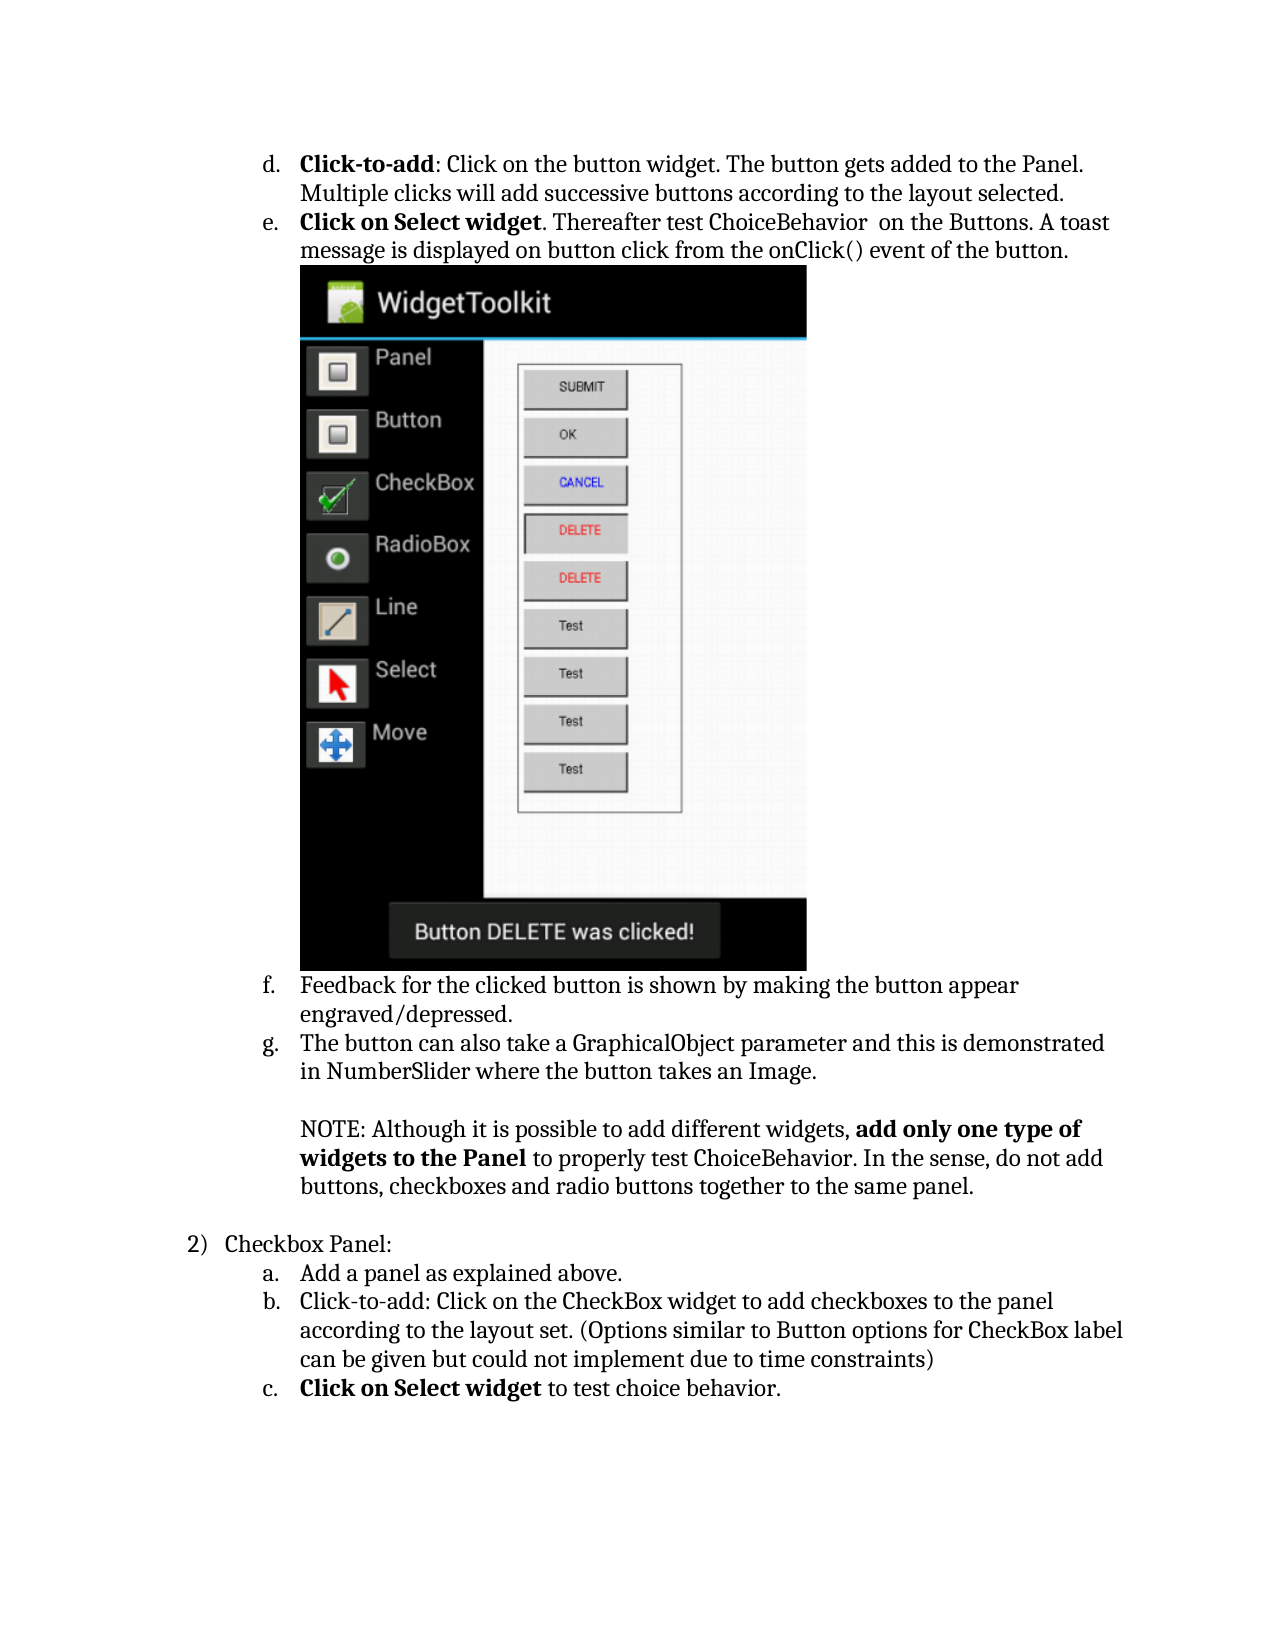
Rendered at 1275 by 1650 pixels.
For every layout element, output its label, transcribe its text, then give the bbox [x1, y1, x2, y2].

list Click-to-add: Click on the button widget. The button gets added to the Panel. Multiple clicks will add successive buttons according to the layout selected. [262, 150, 1125, 207]
list The button can also take a GraphicalObject parameter and this is demonstrated in NumberSlider where the button takes an Image. [262, 1028, 1125, 1086]
list Feedback for the clicked button is shown by making the button appear engraved/depressed. [262, 971, 1125, 1028]
list Click on Select widget. Thereafter test ChoiceBehavior on the Buttons. A toast message is displayed on button click from the onClick() event of the button. [262, 207, 1125, 265]
list Click on Select widget to test choice behavior. [262, 1373, 1125, 1402]
list Checkbox Panel: [187, 1230, 1125, 1258]
list Click-to-add: Click on the CheckBox widget to add checkboxes to the panel according to the layout set. (Options similar to Button options for CheckBox label can be given but could not implement due to time constraints) [262, 1287, 1125, 1373]
picture [300, 265, 807, 971]
list Add a panel as explained above. [262, 1258, 1125, 1287]
list NOTE: Although it is possible to add different widgets, add only one type of widgets to the Panel to properly test ChoiceBehavior. In the sense, do not add buttons, checkboxes and radio buttons together to the same panel. [300, 1115, 1125, 1201]
